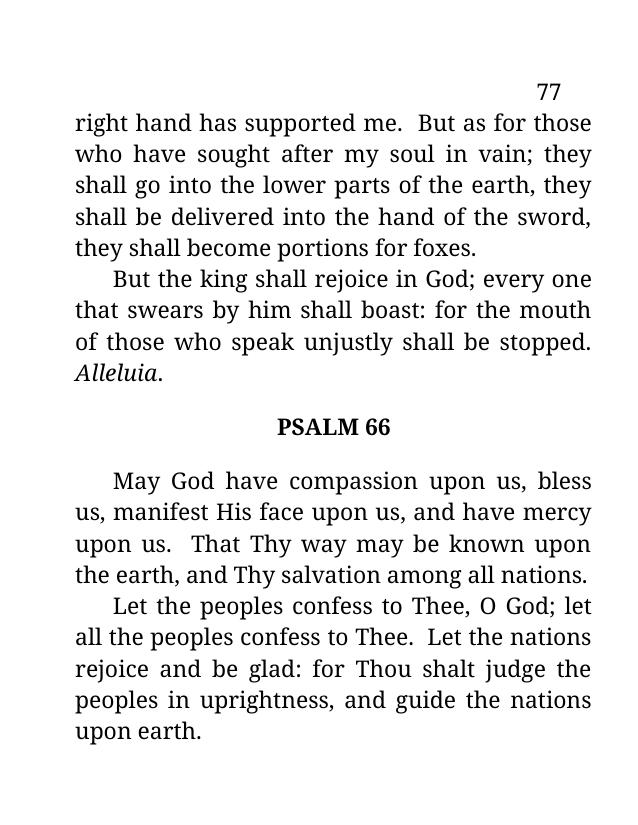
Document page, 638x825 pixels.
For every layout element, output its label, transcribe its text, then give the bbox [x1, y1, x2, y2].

text May God have compassion upon us, bless us, manifest His face upon us, and have mercy upon us. That Thy way may be known upon the earth, and Thy salvation among all nations. [75, 465, 592, 590]
text Let the peoples confess to Thee, O God; let all the peoples confess to Thee. Let the nations rejoice and be glad: for Thou shalt judge the peoples in uprightness, and guide the nations upon earth. [75, 590, 592, 746]
subtitle PSALM 66 [75, 411, 592, 442]
text But the king shall rejoice in God; every one that swears by him shall boast: for the mouth of those who speak unjustly shall be stopped. Alleluia. [75, 263, 592, 388]
